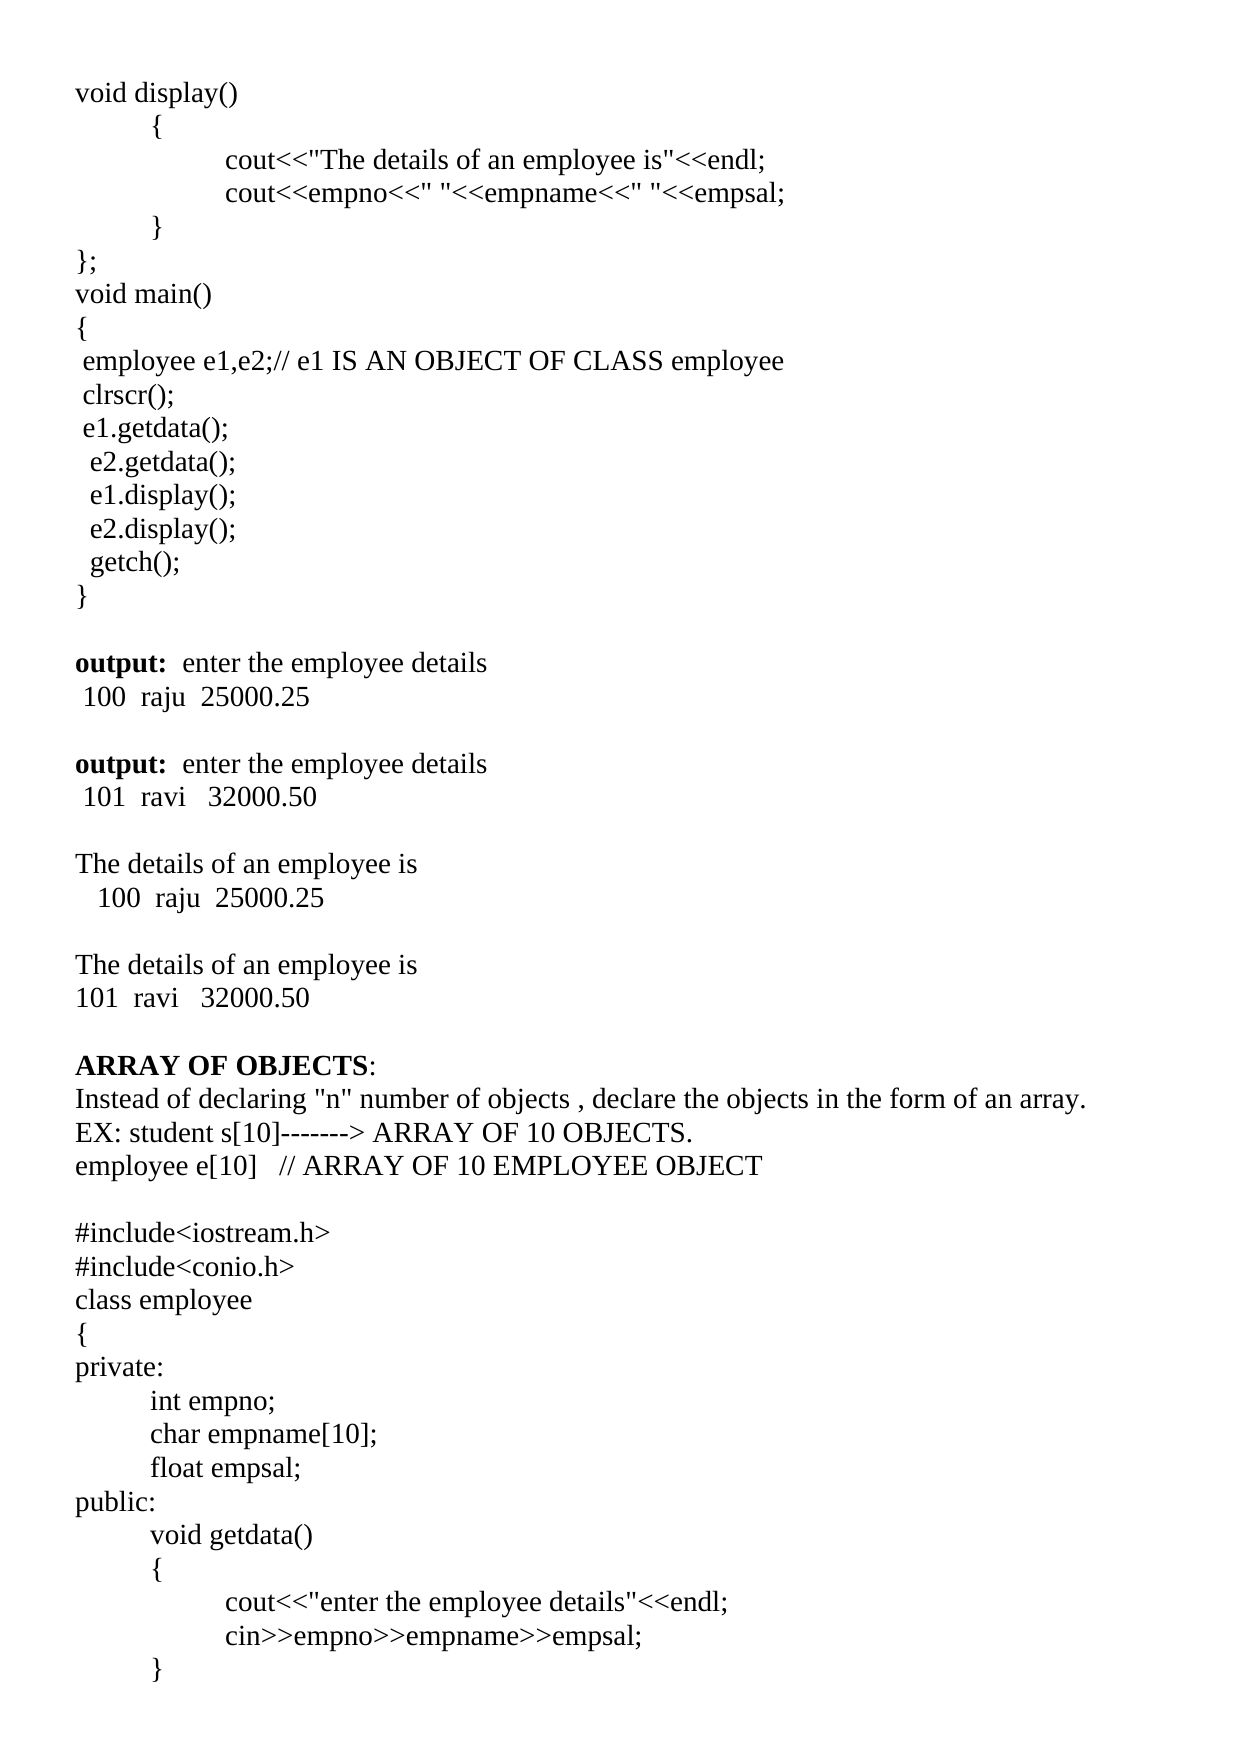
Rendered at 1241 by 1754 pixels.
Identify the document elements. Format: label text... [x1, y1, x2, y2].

text char empname[10]; [75, 1417, 1240, 1450]
text } [75, 209, 1240, 243]
text { [75, 1551, 1240, 1584]
text void getdata() [75, 1517, 1240, 1551]
text cin>>empno>>empname>>empsal; [150, 1618, 1240, 1651]
text { [75, 1316, 1240, 1349]
text EX: student s[10]-------> ARRAY OF 10 OBJECTS. [75, 1115, 1240, 1148]
text float empsal; [75, 1450, 1240, 1484]
text employee e1,e2;// e1 IS AN OBJECT OF CLASS employee [75, 343, 1240, 377]
text public: [75, 1484, 1240, 1517]
text 100 raju 25000.25 [75, 679, 1240, 712]
text private: [75, 1349, 1240, 1383]
text e2.getdata(); [75, 444, 1240, 477]
text getch(); [75, 544, 1240, 578]
text 101 ravi 32000.50 [75, 981, 1240, 1014]
text }; [75, 243, 1240, 276]
text cout<<"enter the employee details"<<endl; [150, 1584, 1240, 1618]
text employee e[10] // ARRAY OF 10 EMPLOYEE OBJECT [75, 1148, 1240, 1182]
text } [75, 1651, 1240, 1685]
text #include<conio.h> [75, 1249, 1240, 1282]
text cout<<empno<<" "<<empname<<" "<<empsal; [150, 176, 1240, 209]
text output: enter the employee details [75, 645, 1240, 679]
text clrscr(); [75, 377, 1240, 410]
text cout<<"The details of an employee is"<<endl; [150, 142, 1240, 176]
text output: enter the employee details [75, 746, 1240, 779]
text ARRAY OF OBJECTS: [75, 1048, 1240, 1081]
text e1.getdata(); [75, 410, 1240, 444]
text The details of an employee is [75, 846, 1240, 880]
text 101 ravi 32000.50 [75, 779, 1240, 813]
text } [75, 578, 1240, 612]
text void display() [75, 75, 1240, 108]
text e2.display(); [75, 511, 1240, 544]
text The details of an employee is [75, 947, 1240, 981]
text { [75, 108, 1240, 142]
text Instead of declaring "n" number of objects , declare the objects in the form of an array. [75, 1081, 1240, 1115]
text class employee [75, 1282, 1240, 1316]
text 100 raju 25000.25 [75, 880, 1240, 913]
text e1.display(); [75, 477, 1240, 511]
text int empno; [75, 1383, 1240, 1417]
text void main() [75, 276, 1240, 310]
text #include<iostream.h> [75, 1215, 1240, 1249]
text { [75, 310, 1240, 343]
